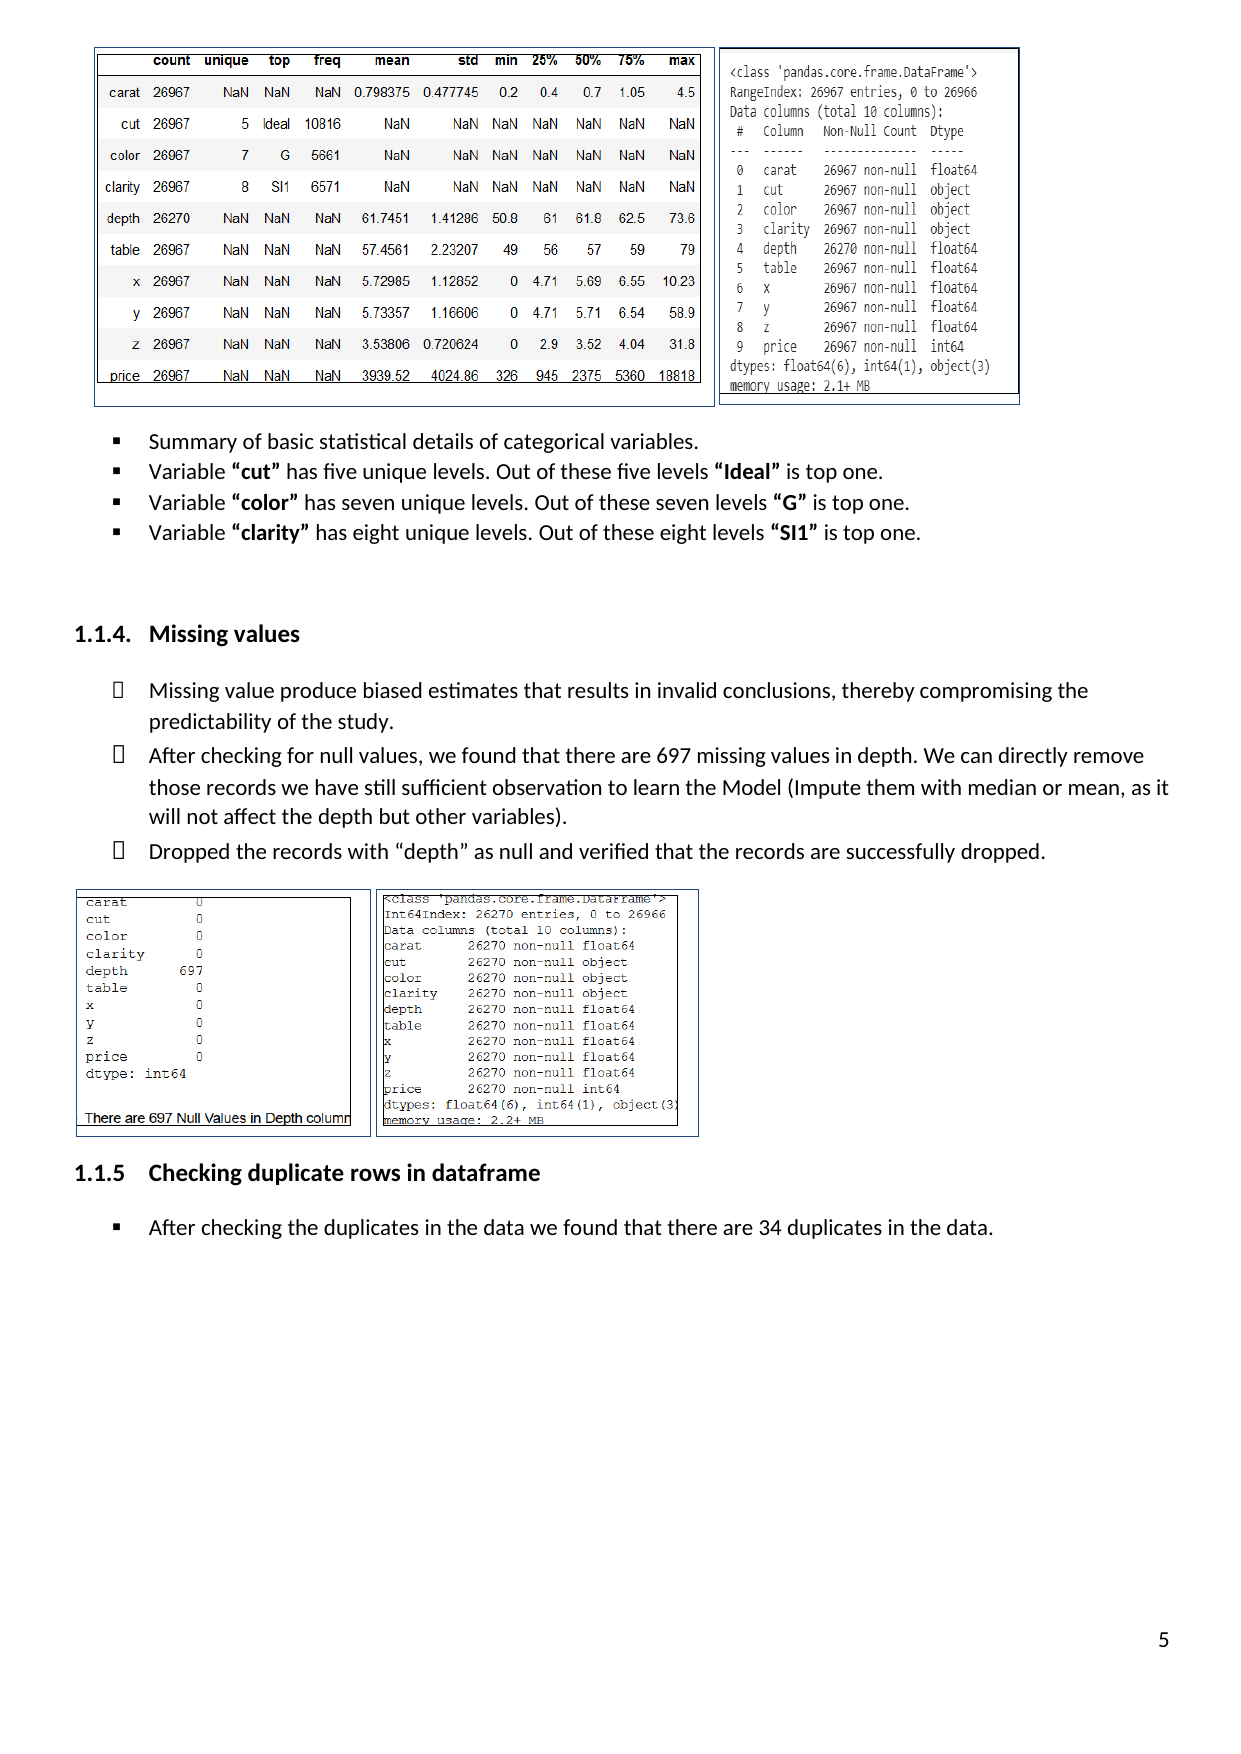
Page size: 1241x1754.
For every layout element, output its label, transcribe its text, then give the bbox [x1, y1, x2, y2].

picture [720, 49, 1018, 393]
list After checking the duplicates in the data we found that there are 34 duplicates in the data. [111, 1213, 1196, 1241]
picture [384, 896, 677, 906]
list Missing value produce biased estimates that results in invalid conclusions, thereby compromising the predictability of the study. [111, 674, 1091, 735]
list Variable “color” has seven unique levels. Out of these seven levels “G” is top one. [111, 488, 1196, 516]
picture [77, 898, 350, 906]
subtitle 1.1.5 Checking duplicate rows in dataframe [74, 906, 1196, 1188]
subtitle Missing values [74, 618, 1196, 648]
list Variable “cut” has five unique levels. Out of these five levels “Ideal” is top one. [111, 457, 1196, 486]
list Variable “clarity” has eight unique levels. Out of these eight levels “SI1” is top one. [111, 518, 1196, 546]
list After checking for null values, we found that there are 697 missing values in depth. We can directly remove those records we have still sufficient observation to learn the Model (Impute them with median or mean, as it will not affect the depth but other variables). [111, 737, 1172, 831]
list Summary of basic statistical details of categorical variables. [111, 427, 1196, 455]
list Dropped the records with “depth” as null and verified that the records are successfully dropped. [111, 833, 1196, 867]
picture [98, 55, 700, 382]
